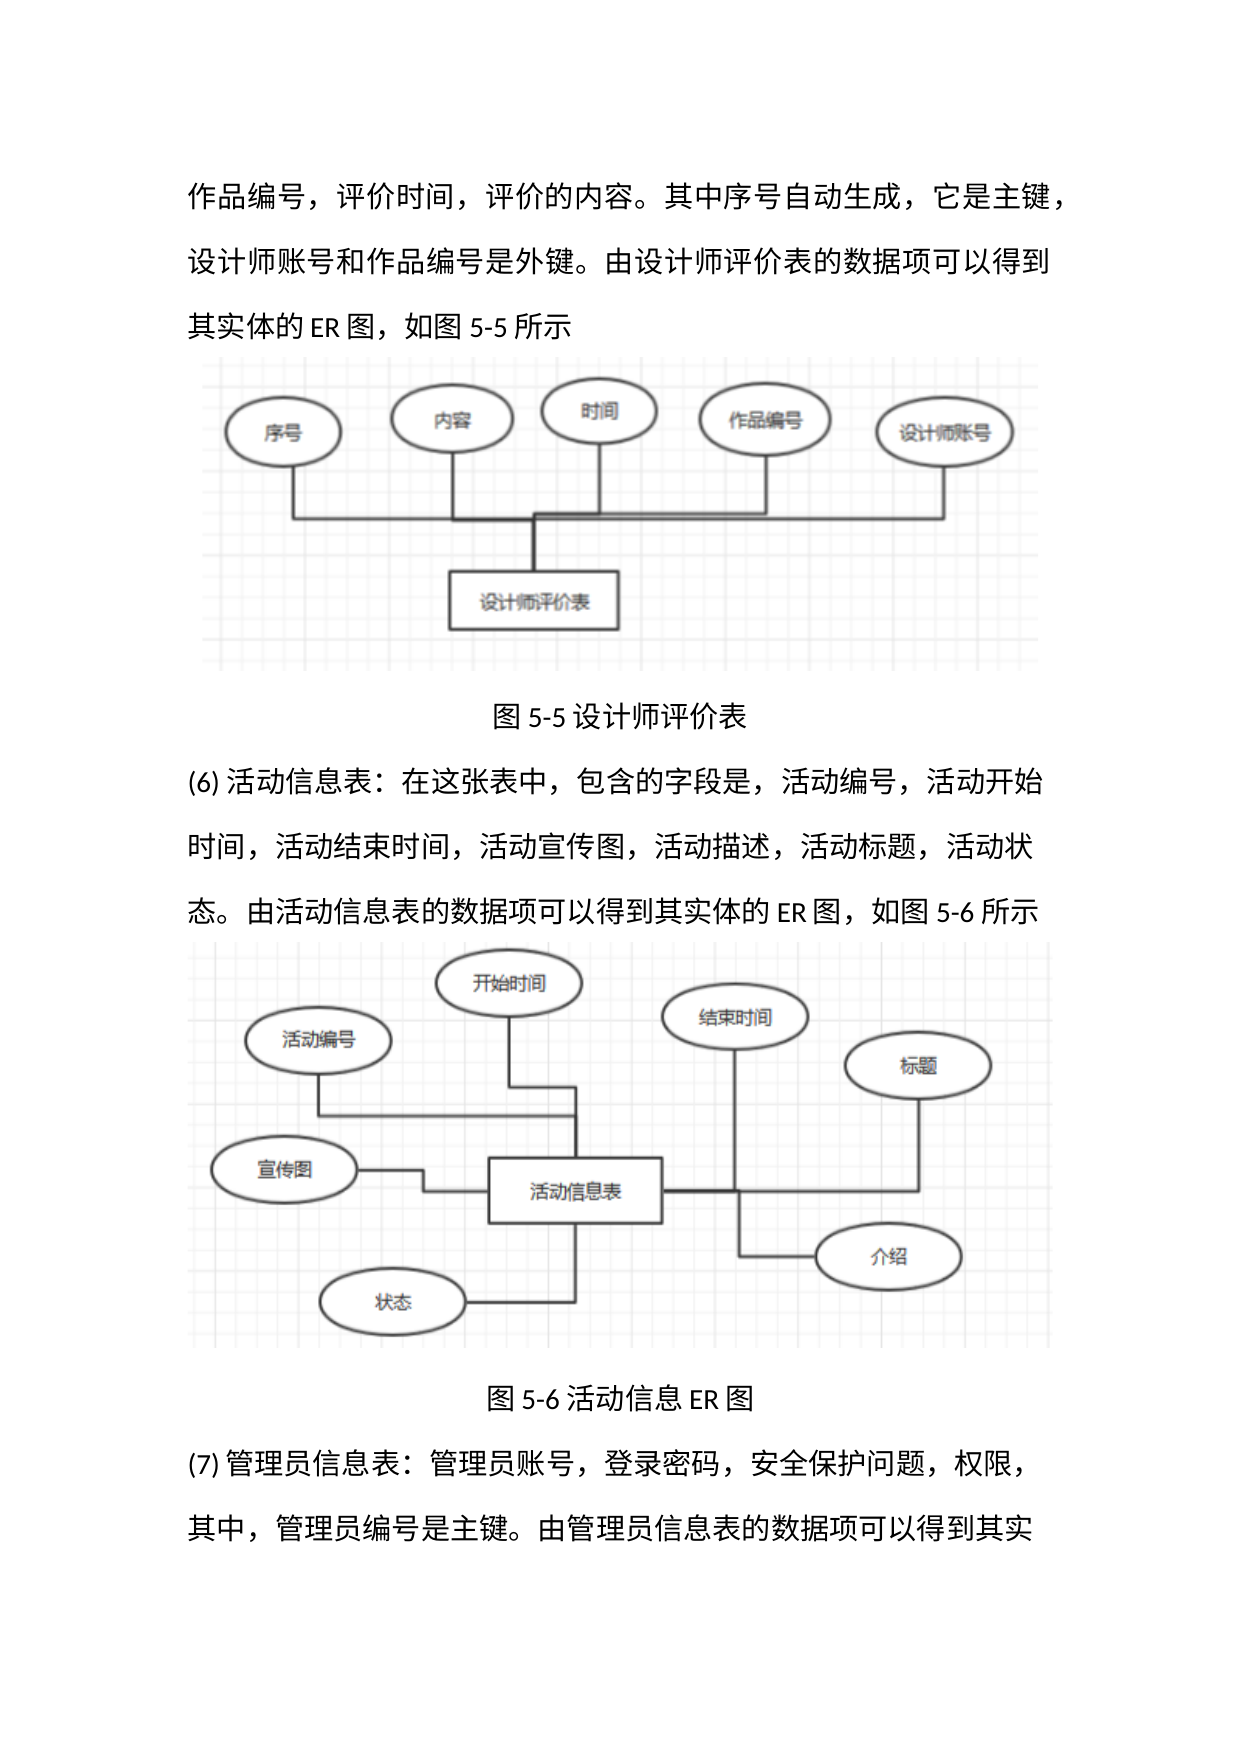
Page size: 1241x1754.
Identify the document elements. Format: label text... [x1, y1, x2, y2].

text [187, 1429, 1053, 1559]
picture [202, 357, 1039, 671]
text 图5-5 设计师评价表 [187, 682, 1053, 747]
picture [187, 942, 1053, 1348]
text 图5-6 活动信息ER图 [187, 1364, 1053, 1429]
text (6) 活动信息表：在这张表中，包含的字段是，活动编号，活动开始时间，活动结束时间，活动宣传图，活动描述，活动标题，活动状态。由活动信息表的数据项可以得到其实体的ER图，如图 5-6 所示 [187, 747, 1053, 942]
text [187, 162, 1053, 357]
